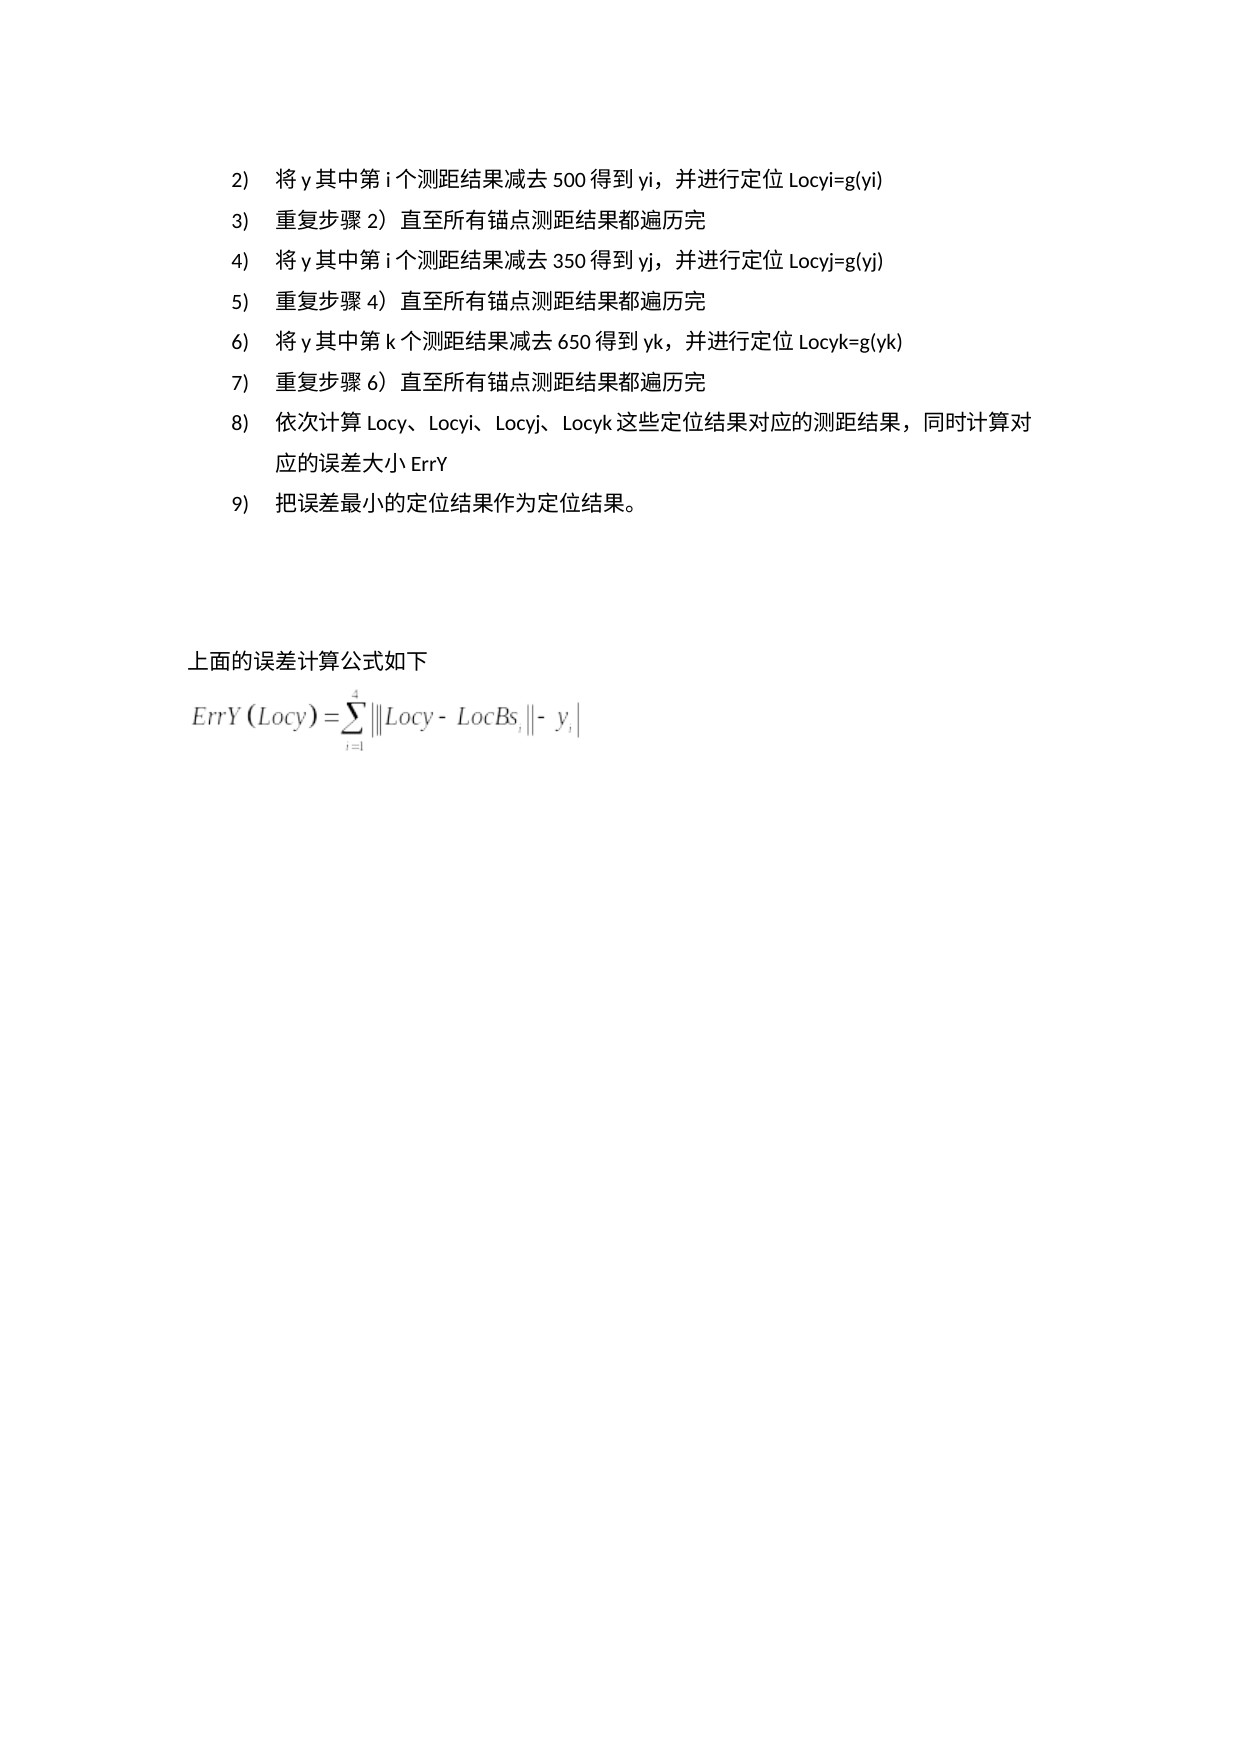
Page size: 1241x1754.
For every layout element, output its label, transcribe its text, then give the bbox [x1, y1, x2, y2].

list 将y其中第i个测距结果减去500得到yi，并进行定位Locyi=g(yi) [231, 162, 1053, 194]
list 将y其中第k个测距结果减去650得到yk，并进行定位Locyk=g(yk) [231, 324, 1053, 356]
text 上面的误差计算公式如下 [187, 643, 1053, 676]
list 重复步骤6）直至所有锚点测距结果都遍历完 [231, 364, 1053, 397]
list 重复步骤4）直至所有锚点测距结果都遍历完 [231, 283, 1053, 316]
list 重复步骤2）直至所有锚点测距结果都遍历完 [231, 202, 1053, 235]
list 依次计算Locy、Locyi、Locyj、Locyk这些定位结果对应的测距结果，同时计算对应的误差大小ErrY [231, 404, 1053, 478]
list 将y其中第i个测距结果减去350得到yj，并进行定位Locyj=g(yj) [231, 243, 1053, 275]
list 把误差最小的定位结果作为定位结果。 [231, 486, 1053, 518]
